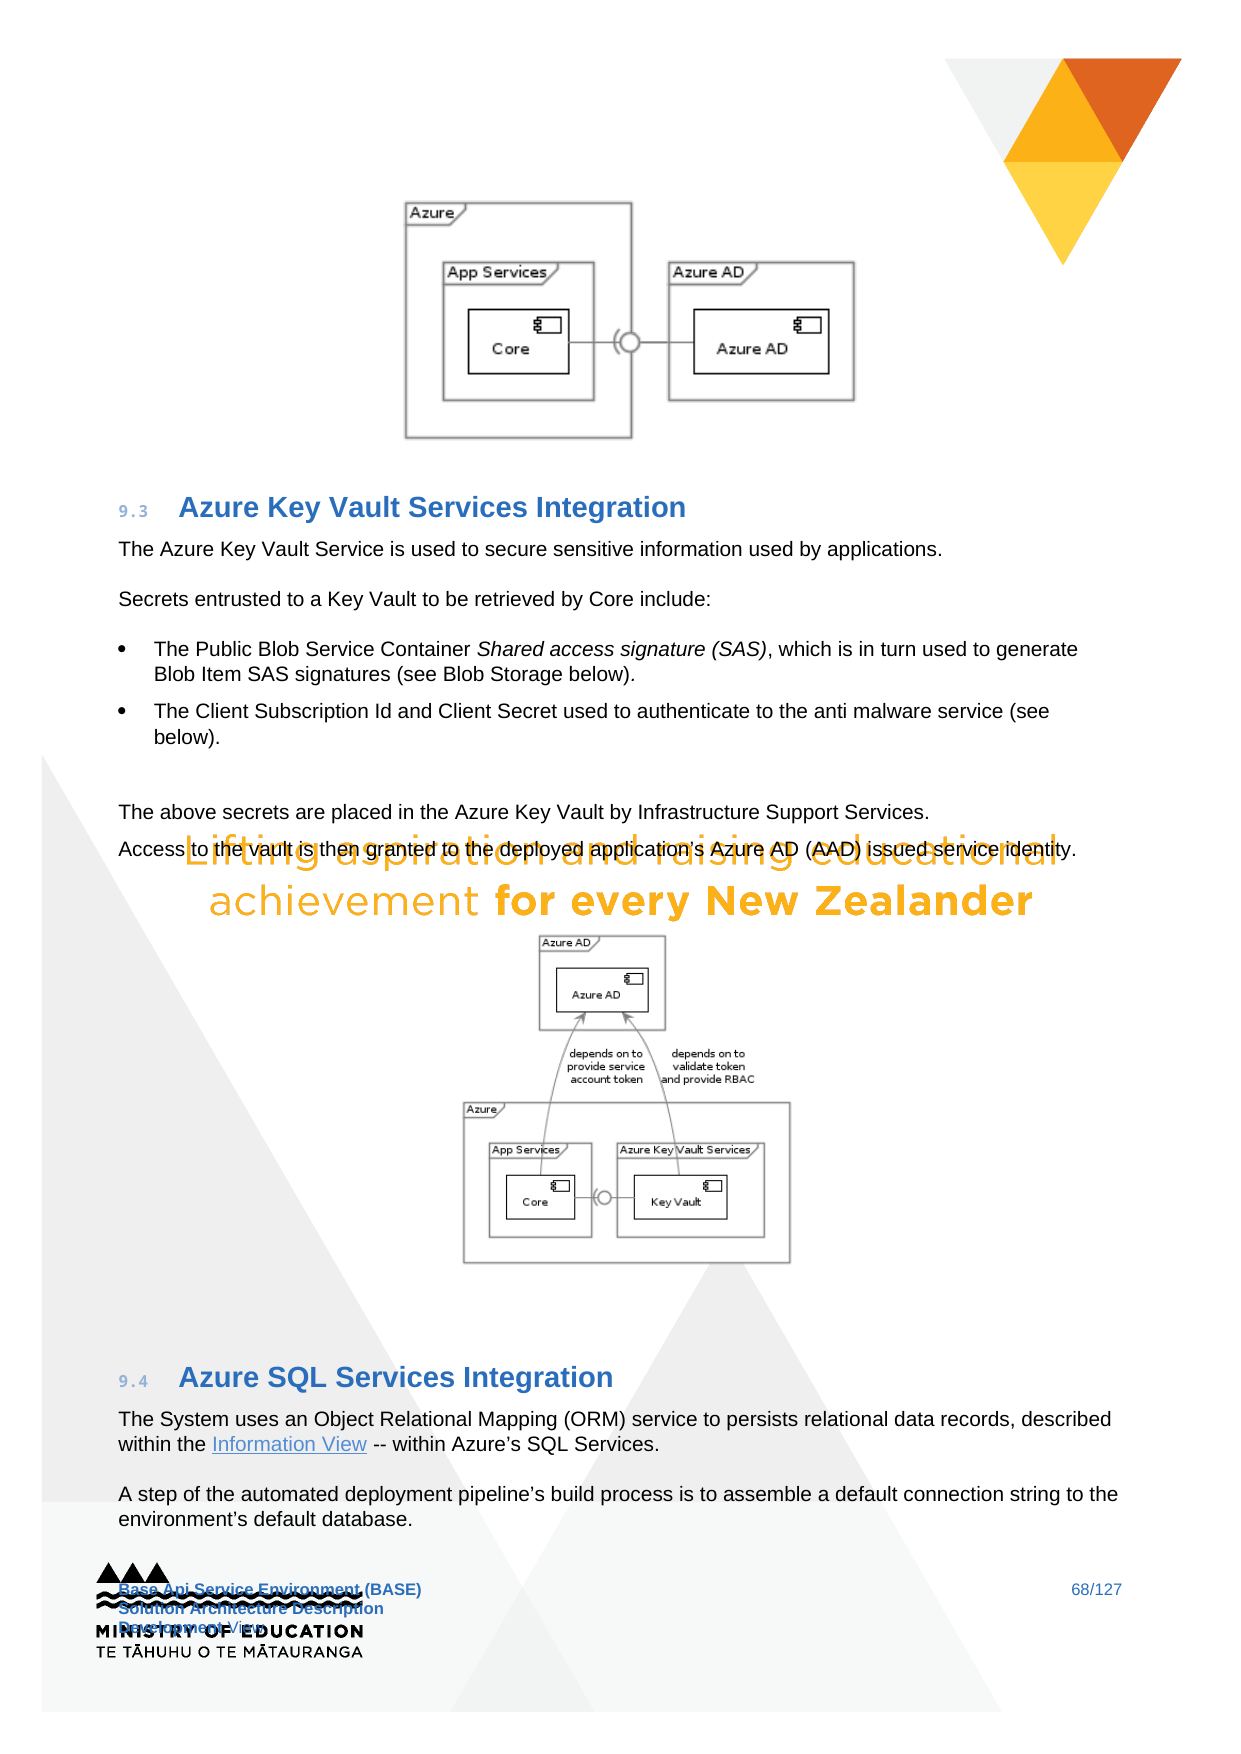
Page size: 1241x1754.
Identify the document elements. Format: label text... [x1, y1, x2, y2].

subtitle Azure Key Vault Services Integration [118, 490, 1122, 523]
text Secrets entrusted to a Key Vault to be retrieved by Core include: [118, 586, 1122, 611]
subtitle Azure SQL Services Integration [118, 1360, 1122, 1393]
list The above secrets are placed in the Azure Key Vault by Infrastructure Support Services. [118, 798, 1122, 823]
list Access to the vault is then granted to the deployed application’s Azure AD (AAD) issued service identity. [118, 836, 1122, 861]
text The System uses an Object Relational Mapping (ORM) service to persists relational data records, described within the Information View -- within Azure’s SQL Services. [118, 1406, 1122, 1456]
picture [0, 0, 1241, 1754]
text The Azure Key Vault Service is used to secure sensitive information used by applications. [118, 536, 1122, 561]
list The Client Subscription Id and Client Secret used to authenticate to the anti malware service (see below). [118, 698, 1122, 748]
text A step of the automated deployment pipeline’s build process is to assemble a default connection string to the environment’s default database. [118, 1481, 1122, 1531]
list The Public Blob Service Container Shared access signature (SAS), which is in turn used to generate Blob Item SAS signatures (see Blob Storage below). [118, 636, 1122, 686]
